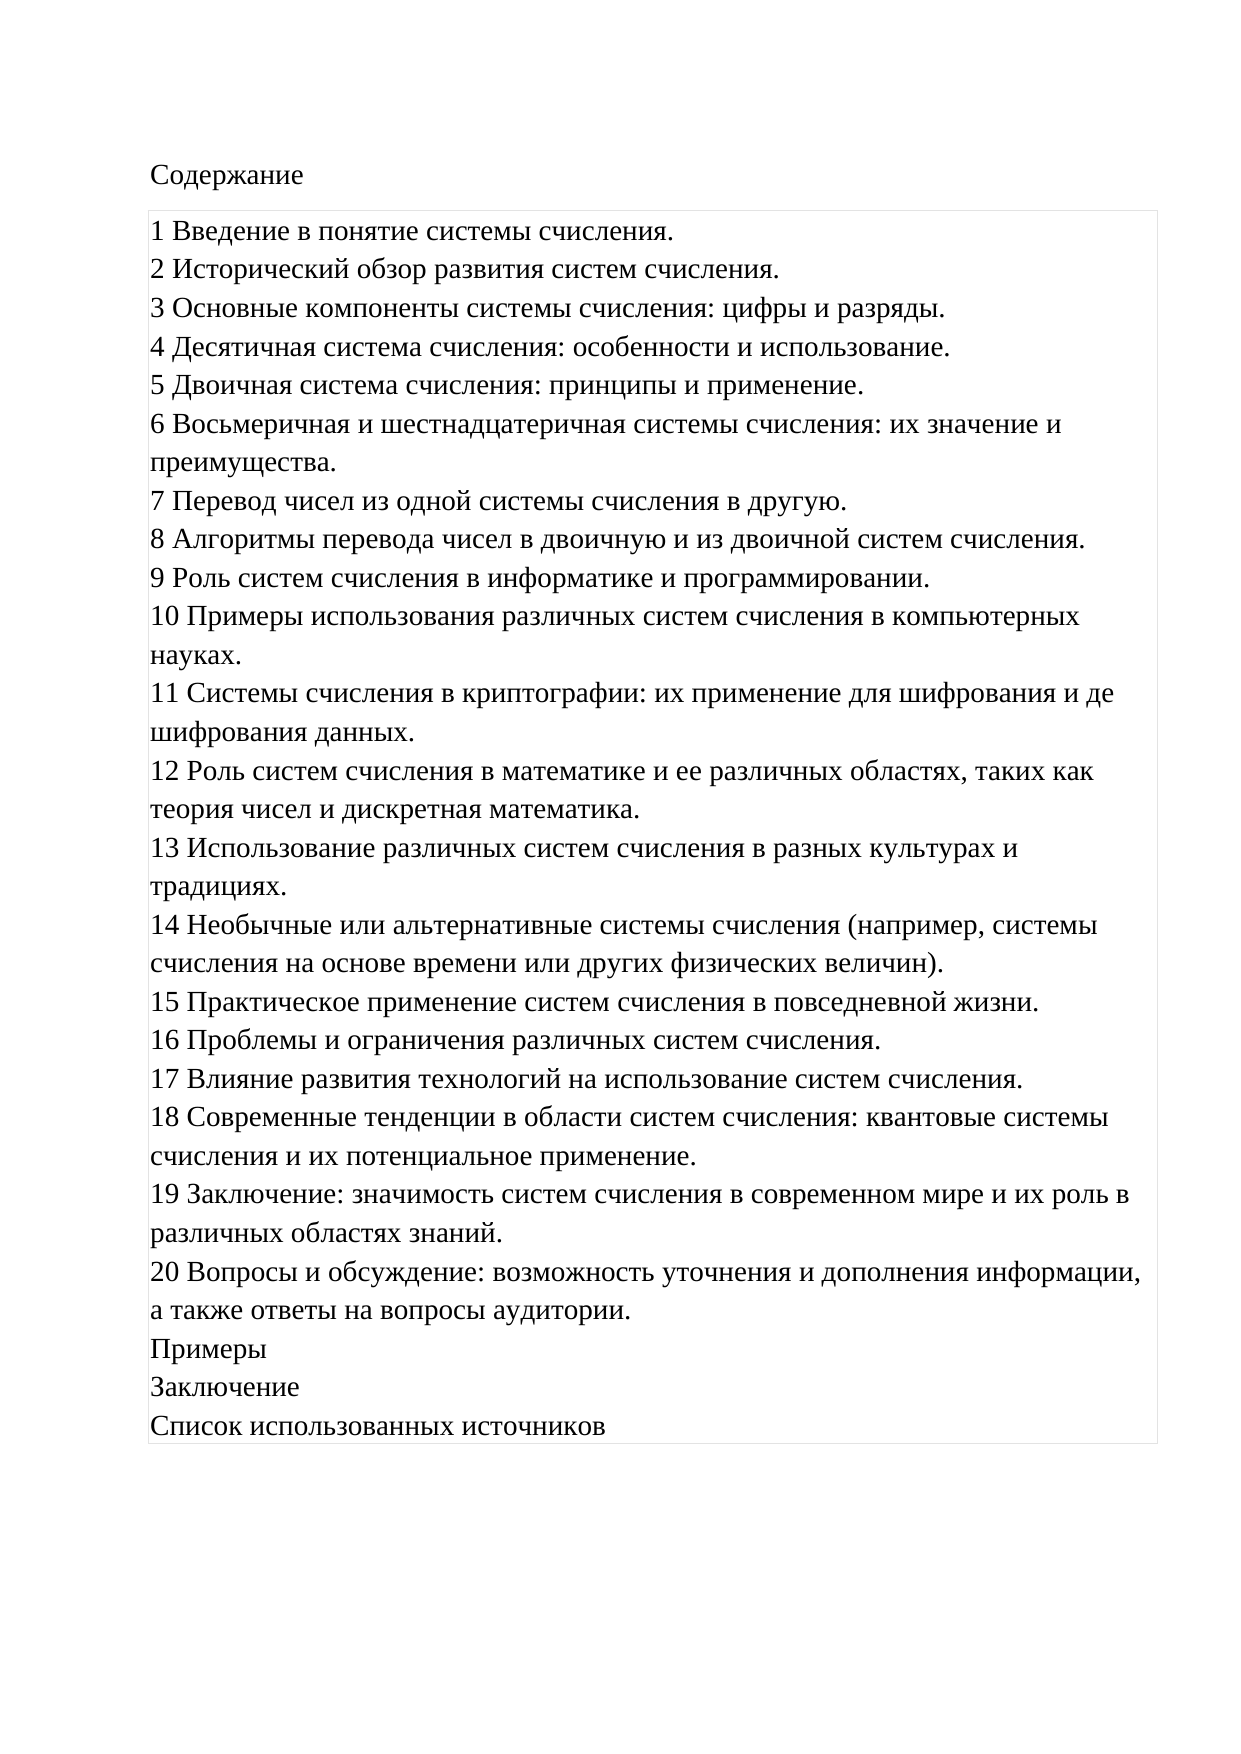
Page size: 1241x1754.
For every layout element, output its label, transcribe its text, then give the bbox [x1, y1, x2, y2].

text Список использованных источников [149, 1405, 1157, 1443]
text 16 Проблемы и ограничения различных систем счисления. [149, 1020, 1157, 1056]
text 8 Алгоритмы перевода чисел в двоичную и из двоичной систем счисления. [149, 519, 1157, 555]
text 6 Восьмеричная и шестнадцатеричная системы счисления: их значение и преимущества. [149, 403, 1157, 478]
text 18 Современные тенденции в области систем счисления: квантовые системы счисления и их потенциальное применение. [149, 1097, 1157, 1172]
text 15 Практическое применение систем счисления в повседневной жизни. [149, 981, 1157, 1017]
text 11 Системы счисления в криптографии: их применение для шифрования и де шифрования данных. [149, 673, 1157, 748]
text 1 Введение в понятие системы счисления. [149, 211, 1157, 247]
text 13 Использование различных систем счисления в разных культурах и традициях. [149, 827, 1157, 902]
text 14 Необычные или альтернативные системы счисления (например, системы счисления на основе времени или других физических величин). [149, 904, 1157, 979]
text 12 Роль систем счисления в математике и ее различных областях, таких как теория чисел и дискретная математика. [149, 750, 1157, 825]
text 2 Исторический обзор развития систем счисления. [149, 249, 1157, 285]
text 20 Вопросы и обсуждение: возможность уточнения и дополнения информации, а также ответы на вопросы аудитории. [149, 1251, 1157, 1326]
text 3 Основные компоненты системы счисления: цифры и разряды. [149, 287, 1157, 324]
text 10 Примеры использования различных систем счисления в компьютерных науках. [149, 596, 1157, 671]
text 17 Влияние развития технологий на использование систем счисления. [149, 1058, 1157, 1094]
text 7 Перевод чисел из одной системы счисления в другую. [149, 480, 1157, 516]
text 19 Заключение: значимость систем счисления в современном мире и их роль в различных областях знаний. [149, 1174, 1157, 1249]
text Примеры [149, 1328, 1157, 1364]
text Содержание [150, 157, 1155, 191]
text Заключение [149, 1367, 1157, 1403]
text 4 Десятичная система счисления: особенности и использование. [149, 326, 1157, 362]
text 9 Роль систем счисления в информатике и программировании. [149, 557, 1157, 593]
text 5 Двоичная система счисления: принципы и применение. [149, 364, 1157, 401]
